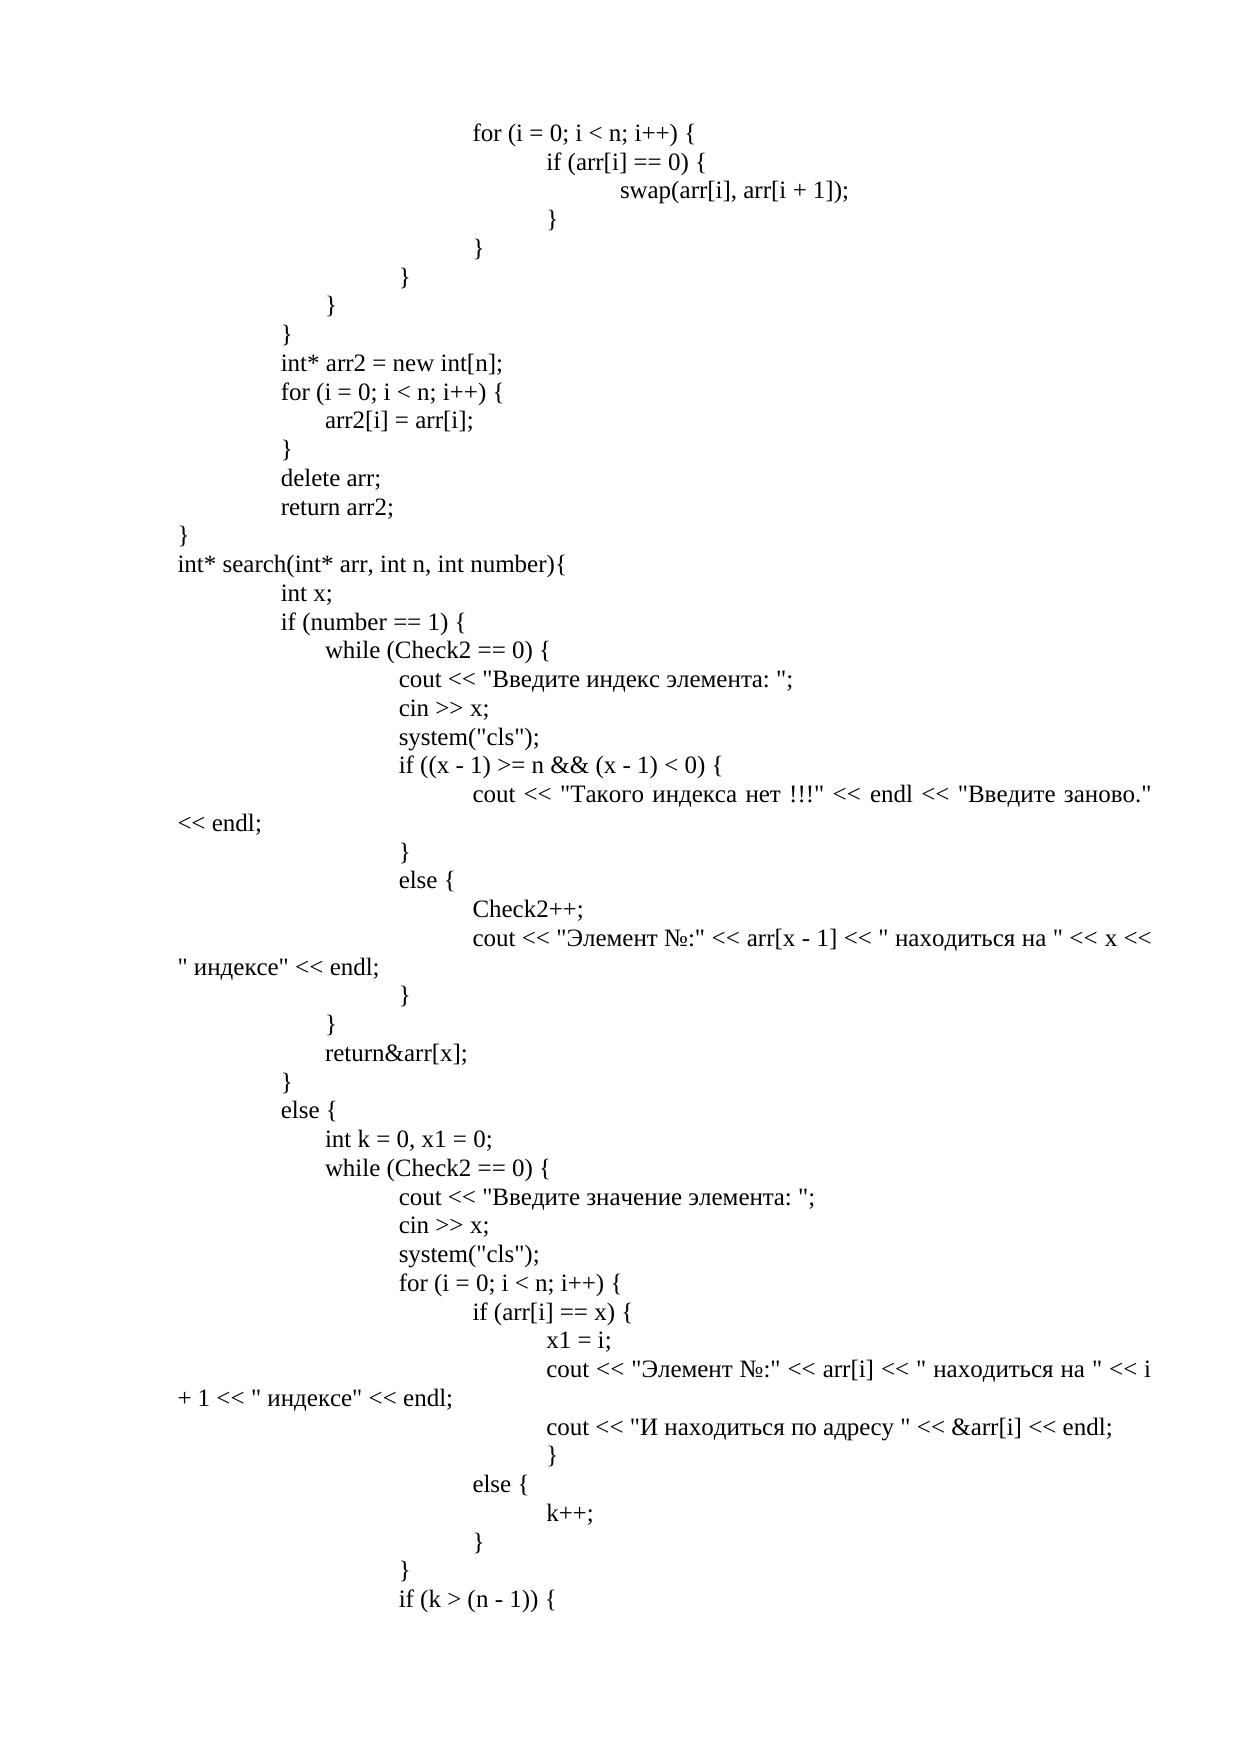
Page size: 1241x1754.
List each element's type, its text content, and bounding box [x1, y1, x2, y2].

text } [177, 319, 1152, 348]
text cout << "И находиться по адресу " << &arr[i] << endl; [177, 1412, 1152, 1441]
text return arr2; [177, 492, 1152, 521]
text } [177, 1527, 1152, 1556]
text else { [177, 1096, 1152, 1124]
text if (arr[i] == 0) { [177, 147, 1152, 176]
text } [177, 262, 1152, 291]
text int* arr2 = new int[n]; [177, 348, 1152, 377]
text } [177, 1009, 1152, 1038]
text } [177, 521, 1152, 549]
text while (Check2 == 0) { [177, 1153, 1152, 1182]
text if (arr[i] == x) { [177, 1297, 1152, 1326]
text if (k > (n - 1)) { [177, 1584, 1152, 1613]
text } [177, 1556, 1152, 1584]
text for (i = 0; i < n; i++) { [177, 377, 1152, 406]
text } [177, 233, 1152, 262]
text swap(arr[i], arr[i + 1]); [177, 176, 1152, 204]
text cin >> x; [177, 693, 1152, 722]
text k++; [177, 1498, 1152, 1527]
text } [177, 1067, 1152, 1096]
text } [177, 434, 1152, 463]
text delete arr; [177, 463, 1152, 492]
text int x; [177, 578, 1152, 607]
text else { [177, 1469, 1152, 1498]
text } [177, 981, 1152, 1009]
text cout << "Элемент №:" << arr[i] << " находиться на " << i + 1 << " индексе" << endl; [177, 1354, 1152, 1412]
text while (Check2 == 0) { [177, 636, 1152, 664]
text for (i = 0; i < n; i++) { [177, 1268, 1152, 1297]
text arr2[i] = arr[i]; [177, 406, 1152, 434]
text system("cls"); [177, 722, 1152, 751]
text return&arr[x]; [177, 1038, 1152, 1067]
text else { [177, 866, 1152, 894]
text int* search(int* arr, int n, int number){ [177, 549, 1152, 578]
text } [177, 1441, 1152, 1469]
text if (number == 1) { [177, 607, 1152, 636]
text cin >> x; [177, 1211, 1152, 1239]
text Check2++; [177, 894, 1152, 923]
text } [177, 837, 1152, 866]
text } [177, 291, 1152, 319]
text cout << "Элемент №:" << arr[x - 1] << " находиться на " << x << " индексе" << endl; [177, 923, 1152, 981]
text int k = 0, x1 = 0; [177, 1124, 1152, 1153]
text for (i = 0; i < n; i++) { [177, 118, 1152, 147]
text cout << "Введите индекс элемента: "; [177, 664, 1152, 693]
text x1 = i; [177, 1326, 1152, 1354]
text if ((x - 1) >= n && (x - 1) < 0) { [177, 751, 1152, 779]
text cout << "Такого индекса нет !!!" << endl << "Введите заново." << endl; [177, 779, 1152, 837]
text } [177, 204, 1152, 233]
text cout << "Введите значение элемента: "; [177, 1182, 1152, 1211]
text system("cls"); [177, 1239, 1152, 1268]
